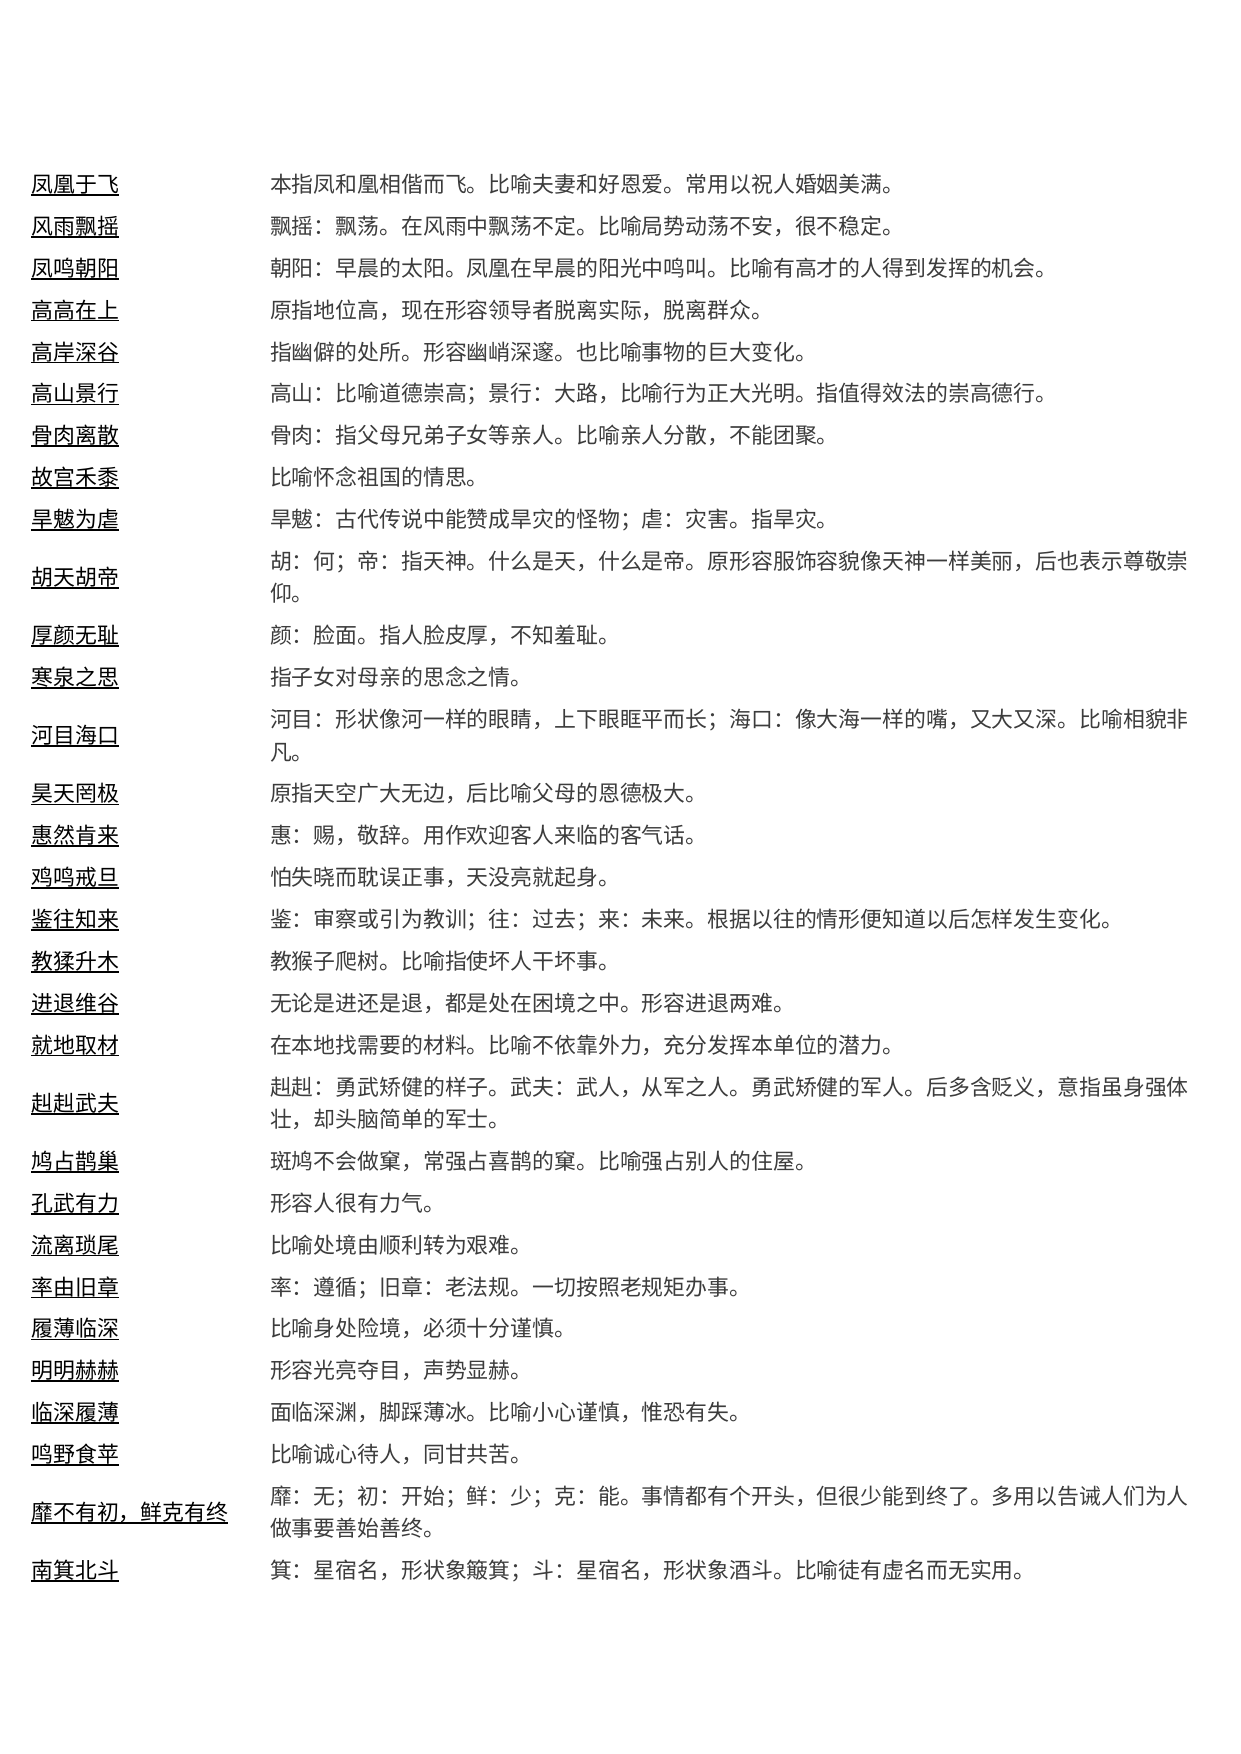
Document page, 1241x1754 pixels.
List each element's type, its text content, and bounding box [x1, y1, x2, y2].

table_cell 河目海口 [26, 697, 265, 771]
table_cell 旱魃：古代传说中能赞成旱灾的怪物；虐：灾害。指旱灾。 [265, 497, 1214, 539]
table_cell 旱魃为虐 [26, 497, 265, 539]
table_cell 无论是进还是退，都是处在困境之中。形容进退两难。 [265, 981, 1214, 1023]
table_cell 比喻处境由顺利转为艰难。 [265, 1223, 1214, 1264]
table_cell 形容人很有力气。 [265, 1181, 1214, 1223]
table_cell 鸠占鹊巢 [26, 1139, 265, 1181]
table_cell 凤鸣朝阳 [26, 246, 265, 288]
table_cell 胡：何；帝：指天神。什么是天，什么是帝。原形容服饰容貌像天神一样美丽，后也表示尊敬崇仰。 [265, 539, 1214, 613]
table_cell 孔武有力 [26, 1181, 265, 1223]
table_cell 就地取材 [26, 1023, 265, 1064]
table_cell 原指天空广大无边，后比喻父母的恩德极大。 [265, 771, 1214, 813]
table_cell 进退维谷 [26, 981, 265, 1023]
table_cell 鸣野食苹 [26, 1432, 265, 1474]
table_cell 风雨飘摇 [26, 204, 265, 246]
table_cell 流离琐尾 [26, 1223, 265, 1264]
table_cell 箕：星宿名，形状象簸箕；斗：星宿名，形状象酒斗。比喻徒有虚名而无实用。 [265, 1548, 1214, 1590]
table_cell 在本地找需要的材料。比喻不依靠外力，充分发挥本单位的潜力。 [265, 1023, 1214, 1064]
table_cell 赳赳武夫 [26, 1065, 265, 1139]
table_cell 怕失晓而耽误正事，天没亮就起身。 [265, 855, 1214, 897]
table_cell 高山：比喻道德崇高；景行：大路，比喻行为正大光明。指值得效法的崇高德行。 [265, 371, 1214, 413]
table_cell 高山景行 [26, 371, 265, 413]
table_cell 骨肉离散 [26, 413, 265, 455]
table_cell 斑鸠不会做窠，常强占喜鹊的窠。比喻强占别人的住屋。 [265, 1139, 1214, 1181]
table_cell 惠然肯来 [26, 813, 265, 855]
table_cell 颜：脸面。指人脸皮厚，不知羞耻。 [265, 613, 1214, 655]
table_cell 故宫禾黍 [26, 455, 265, 497]
table_cell 率由旧章 [26, 1265, 265, 1306]
table_cell 率：遵循；旧章：老法规。一切按照老规矩办事。 [265, 1265, 1214, 1306]
table_cell 形容光亮夺目，声势显赫。 [265, 1348, 1214, 1390]
table_cell 胡天胡帝 [26, 539, 265, 613]
table_cell 厚颜无耻 [26, 613, 265, 655]
table_cell 教猴子爬树。比喻指使坏人干坏事。 [265, 939, 1214, 981]
table_cell 比喻怀念祖国的情思。 [265, 455, 1214, 497]
table_cell 河目：形状像河一样的眼睛，上下眼眶平而长；海口：像大海一样的嘴，又大又深。比喻相貌非凡。 [265, 697, 1214, 771]
table_cell 鉴往知来 [26, 897, 265, 939]
table_cell 赳赳：勇武矫健的样子。武夫：武人，从军之人。勇武矫健的军人。后多含贬义，意指虽身强体壮，却头脑简单的军士。 [265, 1065, 1214, 1139]
table_cell 履薄临深 [26, 1306, 265, 1348]
table_cell 鸡鸣戒旦 [26, 855, 265, 897]
table_cell 高高在上 [26, 288, 265, 329]
table_cell 比喻诚心待人，同甘共苦。 [265, 1432, 1214, 1474]
table_cell 面临深渊，脚踩薄冰。比喻小心谨慎，惟恐有失。 [265, 1390, 1214, 1432]
table_cell 飘摇：飘荡。在风雨中飘荡不定。比喻局势动荡不安，很不稳定。 [265, 204, 1214, 246]
table_cell 比喻身处险境，必须十分谨慎。 [265, 1306, 1214, 1348]
table_cell 鉴：审察或引为教训；往：过去；来：未来。根据以往的情形便知道以后怎样发生变化。 [265, 897, 1214, 939]
table_cell 昊天罔极 [26, 771, 265, 813]
table_cell 指子女对母亲的思念之情。 [265, 655, 1214, 697]
table_cell 明明赫赫 [26, 1348, 265, 1390]
table_cell 指幽僻的处所。形容幽峭深邃。也比喻事物的巨大变化。 [265, 330, 1214, 371]
table_cell 靡不有初，鲜克有终 [26, 1474, 265, 1548]
table_cell 原指地位高，现在形容领导者脱离实际，脱离群众。 [265, 288, 1214, 329]
table_cell 高岸深谷 [26, 330, 265, 371]
table_cell 靡：无；初：开始；鲜：少；克：能。事情都有个开头，但很少能到终了。多用以告诫人们为人做事要善始善终。 [265, 1474, 1214, 1548]
table_cell 寒泉之思 [26, 655, 265, 697]
table_cell 南箕北斗 [26, 1548, 265, 1590]
table_cell 教猱升木 [26, 939, 265, 981]
table_cell 本指凤和凰相偕而飞。比喻夫妻和好恩爱。常用以祝人婚姻美满。 [265, 162, 1214, 204]
table_cell 骨肉：指父母兄弟子女等亲人。比喻亲人分散，不能团聚。 [265, 413, 1214, 455]
table_cell 朝阳：早晨的太阳。凤凰在早晨的阳光中鸣叫。比喻有高才的人得到发挥的机会。 [265, 246, 1214, 288]
table_cell 惠：赐，敬辞。用作欢迎客人来临的客气话。 [265, 813, 1214, 855]
table_cell 临深履薄 [26, 1390, 265, 1432]
table_cell 凤凰于飞 [26, 162, 265, 204]
